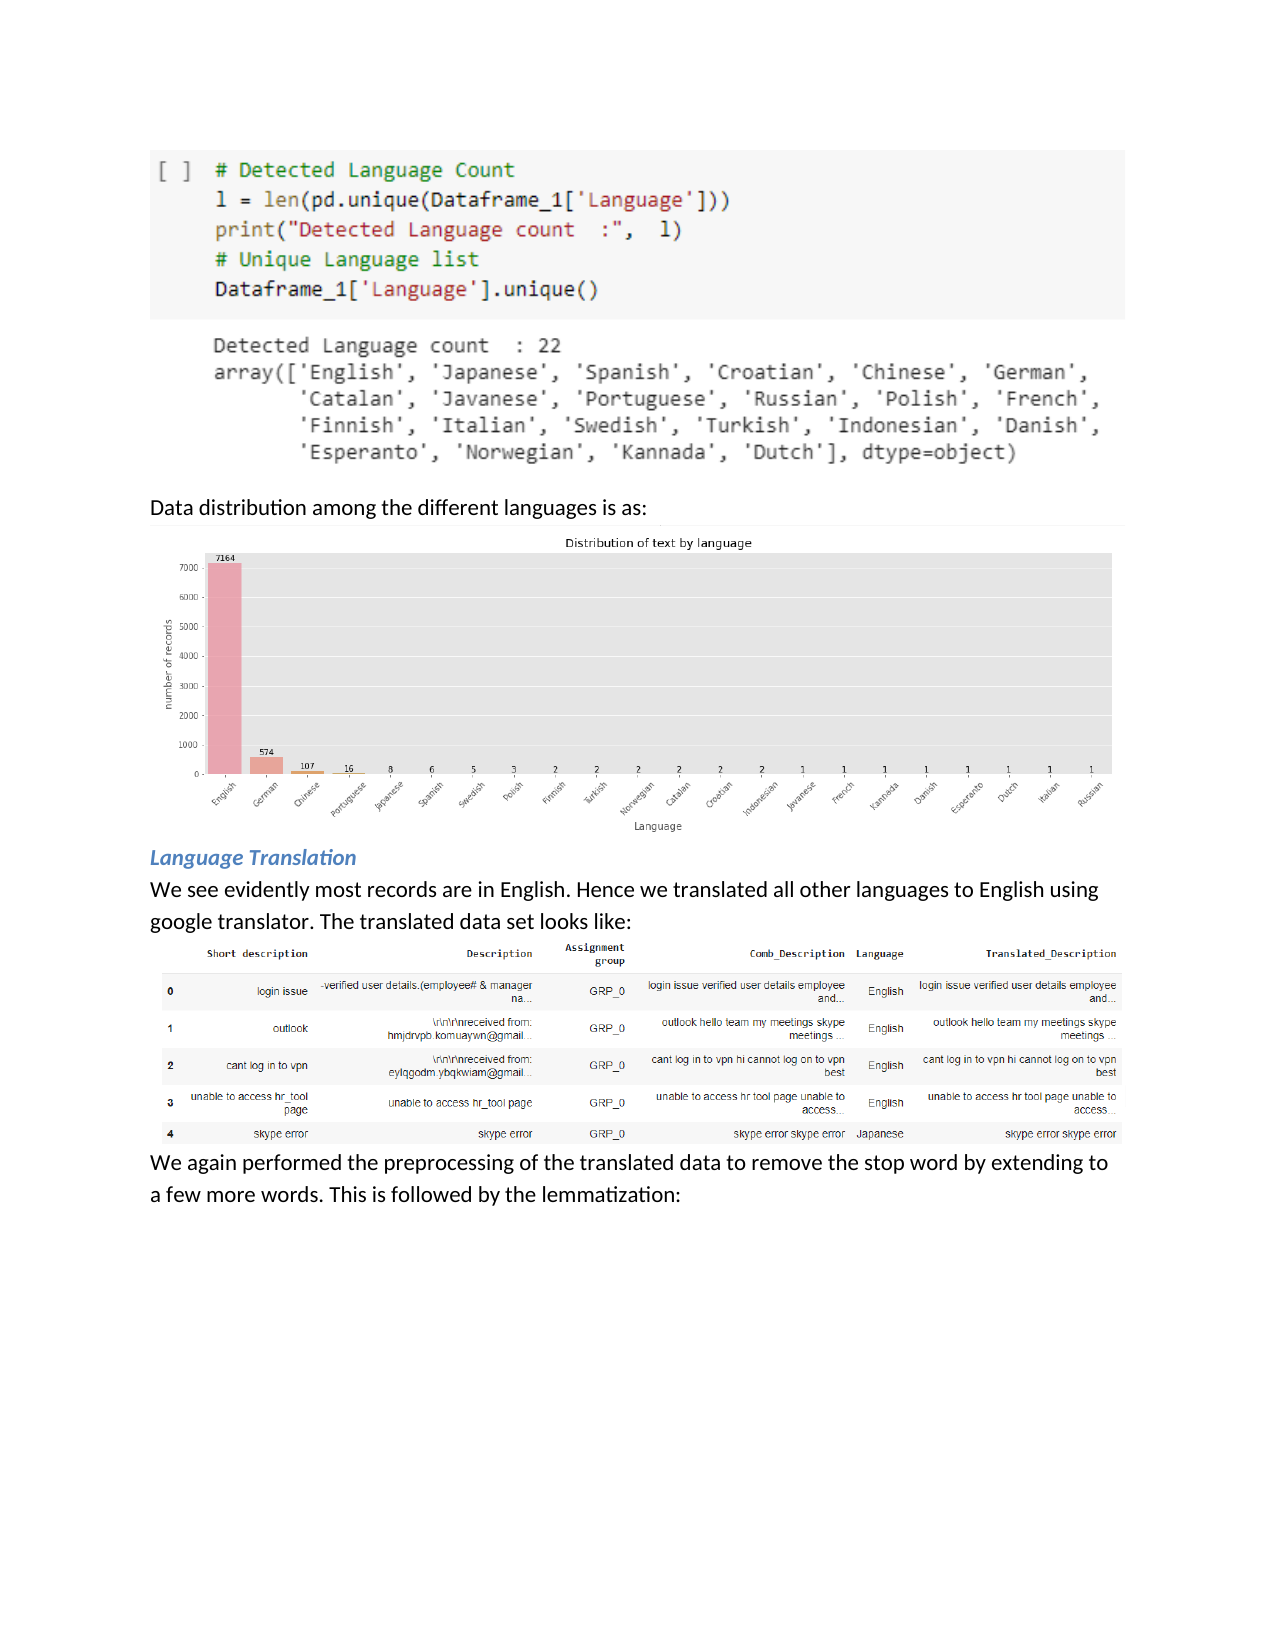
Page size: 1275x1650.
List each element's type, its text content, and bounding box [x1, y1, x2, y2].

text We see evidently most records are in English. Hence we translated all other languages to English using google translator. The translated data set looks like: [150, 875, 1125, 935]
picture [150, 525, 1125, 839]
text Data distribution among the different languages is as: [150, 493, 1125, 521]
text We again performed the preprocessing of the translated data to remove the stop word by extending to a few more words. This is followed by the lemmatization: [150, 1148, 1125, 1208]
picture [150, 150, 1125, 489]
text Language Translation [150, 843, 1125, 871]
picture [150, 939, 1125, 1144]
